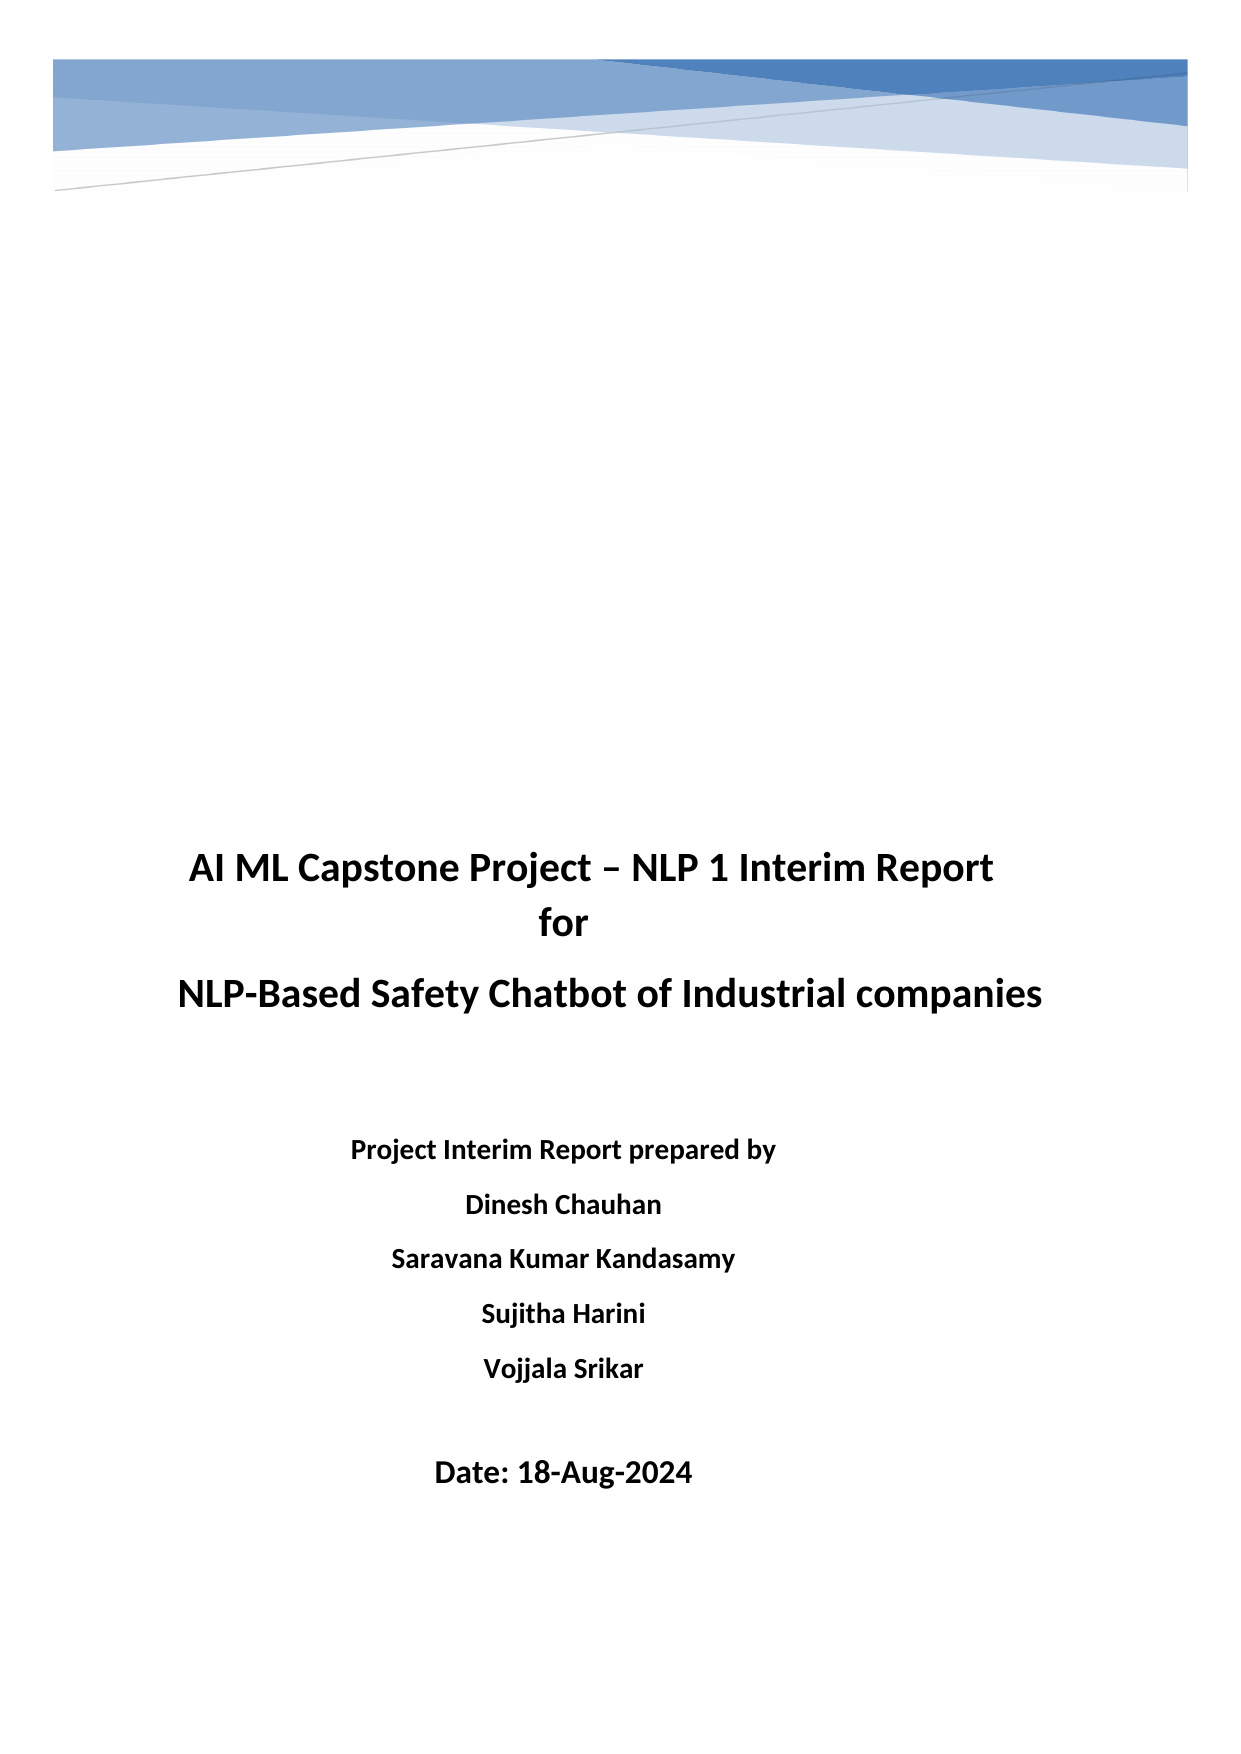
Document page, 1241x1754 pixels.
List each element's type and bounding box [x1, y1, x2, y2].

picture [53, 59, 1188, 202]
